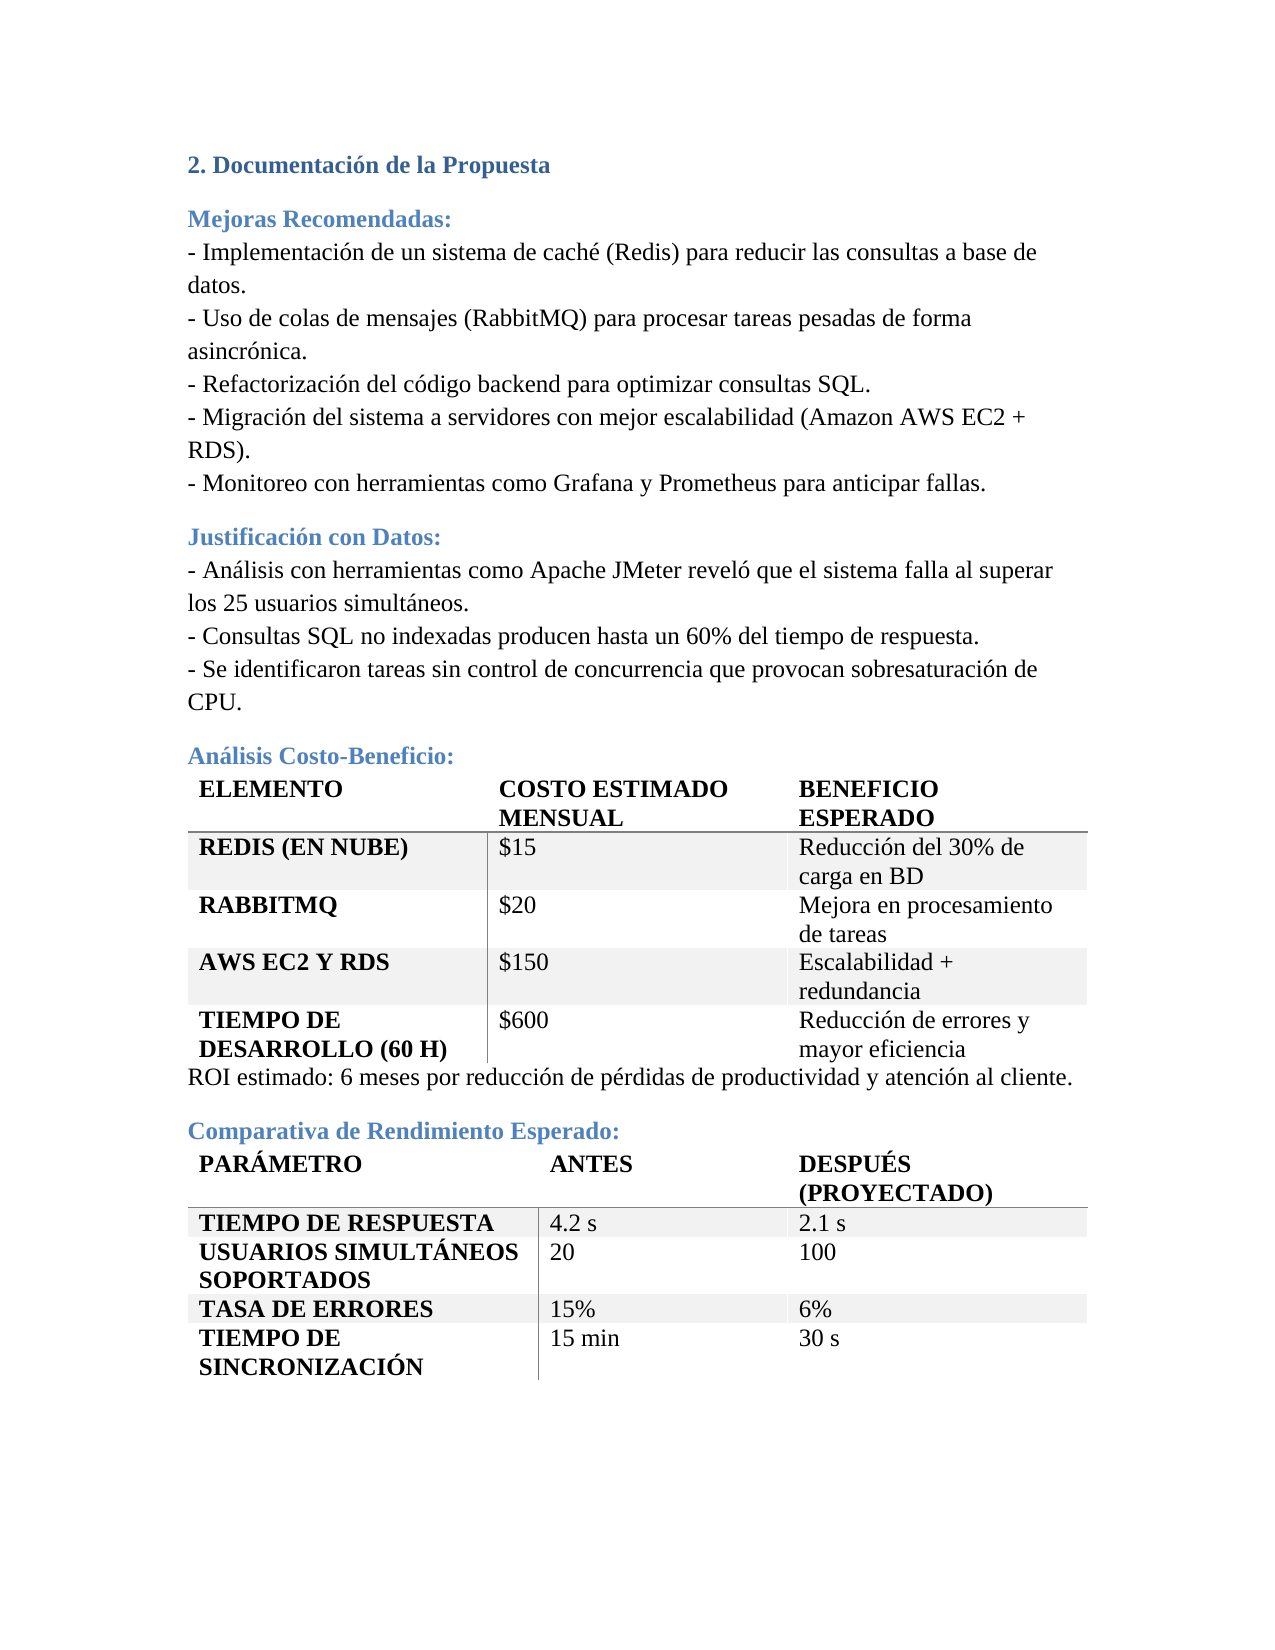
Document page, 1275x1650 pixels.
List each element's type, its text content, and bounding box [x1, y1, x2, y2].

table_header Antes [538, 1149, 787, 1207]
table_cell RabbitMQ [188, 890, 487, 947]
subtitle Mejoras Recomendadas: [187, 204, 1087, 233]
table_cell 15 min [539, 1323, 787, 1380]
table_cell Tasa de errores [188, 1294, 538, 1323]
table_cell Reducción de errores y mayor eficiencia [788, 1005, 1087, 1062]
table_cell 6% [788, 1294, 1087, 1323]
table_header Beneficio Esperado [788, 774, 1087, 831]
table_cell $20 [488, 890, 787, 947]
table_header Después (Proyectado) [788, 1149, 1087, 1207]
table_cell Tiempo de desarrollo (60 h) [188, 1005, 487, 1062]
table_cell Escalabilidad + redundancia [788, 948, 1087, 1005]
subtitle 2. Documentación de la Propuesta [187, 150, 1087, 179]
table_cell Mejora en procesamiento de tareas [788, 890, 1087, 947]
table_header Costo Estimado Mensual [488, 774, 787, 831]
subtitle Análisis Costo-Beneficio: [187, 741, 1087, 769]
table_cell $600 [488, 1005, 787, 1062]
table_cell Tiempo de sincronización [188, 1323, 538, 1380]
text - Implementación de un sistema de caché (Redis) para reducir las consultas a base de datos. - Uso de colas de mensajes (RabbitMQ) para procesar tareas pesadas de forma asincrónica. - Refactorización del código backend para optimizar consultas SQL. - Migración del sistema a servidores con mejor escalabilidad (Amazon AWS EC2 + RDS). - Monitoreo con herramientas como Grafana y Prometheus para anticipar fallas. [187, 237, 1087, 497]
text ROI estimado: 6 meses por reducción de pérdidas de productividad y atención al cliente. [187, 1062, 1087, 1091]
table_cell AWS EC2 y RDS [188, 948, 487, 1005]
table_cell 2.1 s [788, 1208, 1087, 1237]
table_cell 100 [788, 1237, 1087, 1294]
table_cell Redis (en nube) [188, 833, 487, 890]
table_header Elemento [188, 774, 487, 831]
subtitle Comparativa de Rendimiento Esperado: [187, 1116, 1087, 1145]
table_cell $15 [488, 833, 787, 890]
table_cell Reducción del 30% de carga en BD [788, 833, 1087, 890]
table_cell Tiempo de respuesta [188, 1208, 538, 1237]
table_cell Usuarios simultáneos soportados [188, 1237, 538, 1294]
table_header Parámetro [188, 1149, 538, 1207]
table_cell 30 s [788, 1323, 1087, 1380]
table_cell 15% [539, 1294, 787, 1323]
table_cell $150 [488, 948, 787, 1005]
text - Análisis con herramientas como Apache JMeter reveló que el sistema falla al superar los 25 usuarios simultáneos. - Consultas SQL no indexadas producen hasta un 60% del tiempo de respuesta. - Se identificaron tareas sin control de concurrencia que provocan sobresaturación de CPU. [187, 555, 1087, 716]
table_cell 4.2 s [539, 1208, 787, 1237]
subtitle Justificación con Datos: [187, 522, 1087, 551]
table_cell 20 [539, 1237, 787, 1294]
